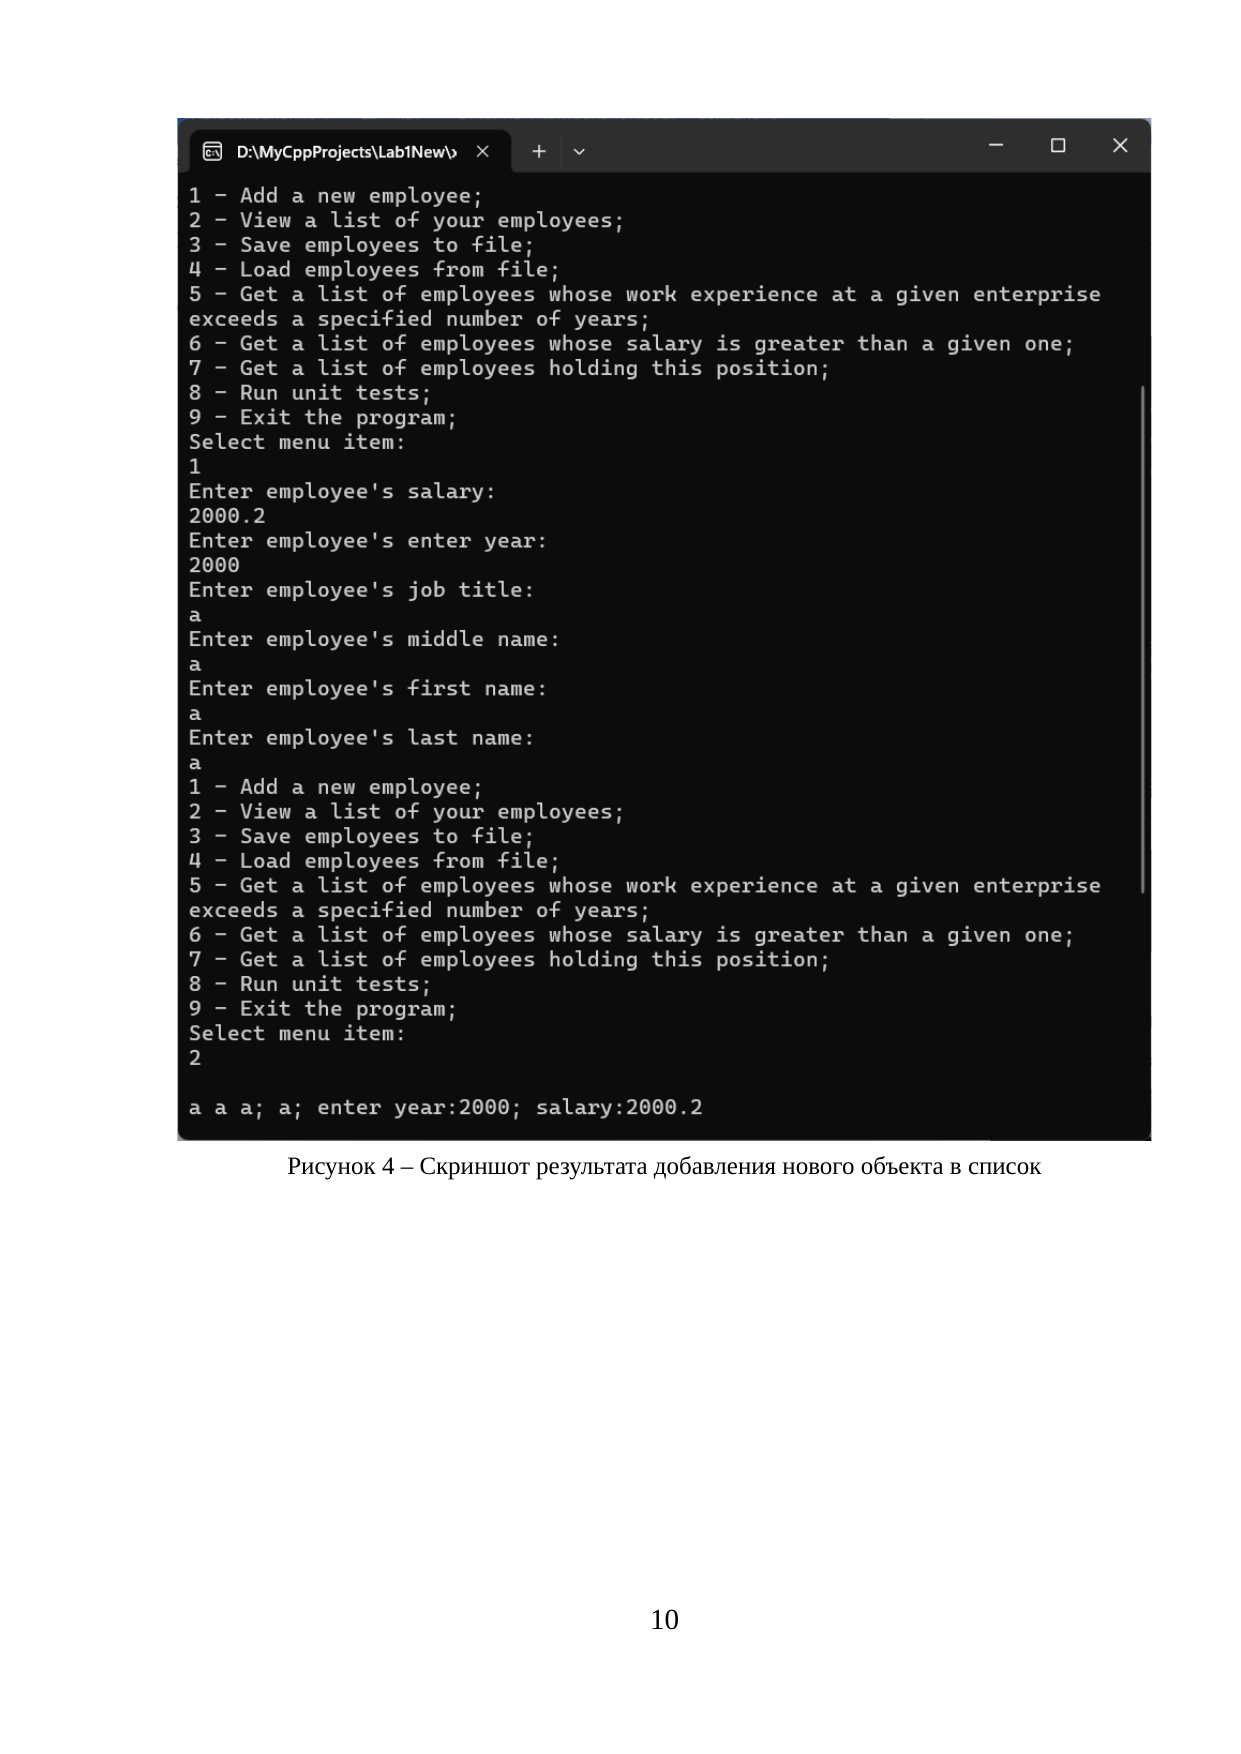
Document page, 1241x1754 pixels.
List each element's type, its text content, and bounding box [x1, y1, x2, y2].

text Рисунок 4 – Скриншот результата добавления нового объекта в список [177, 1151, 1152, 1179]
picture [177, 118, 1152, 1141]
